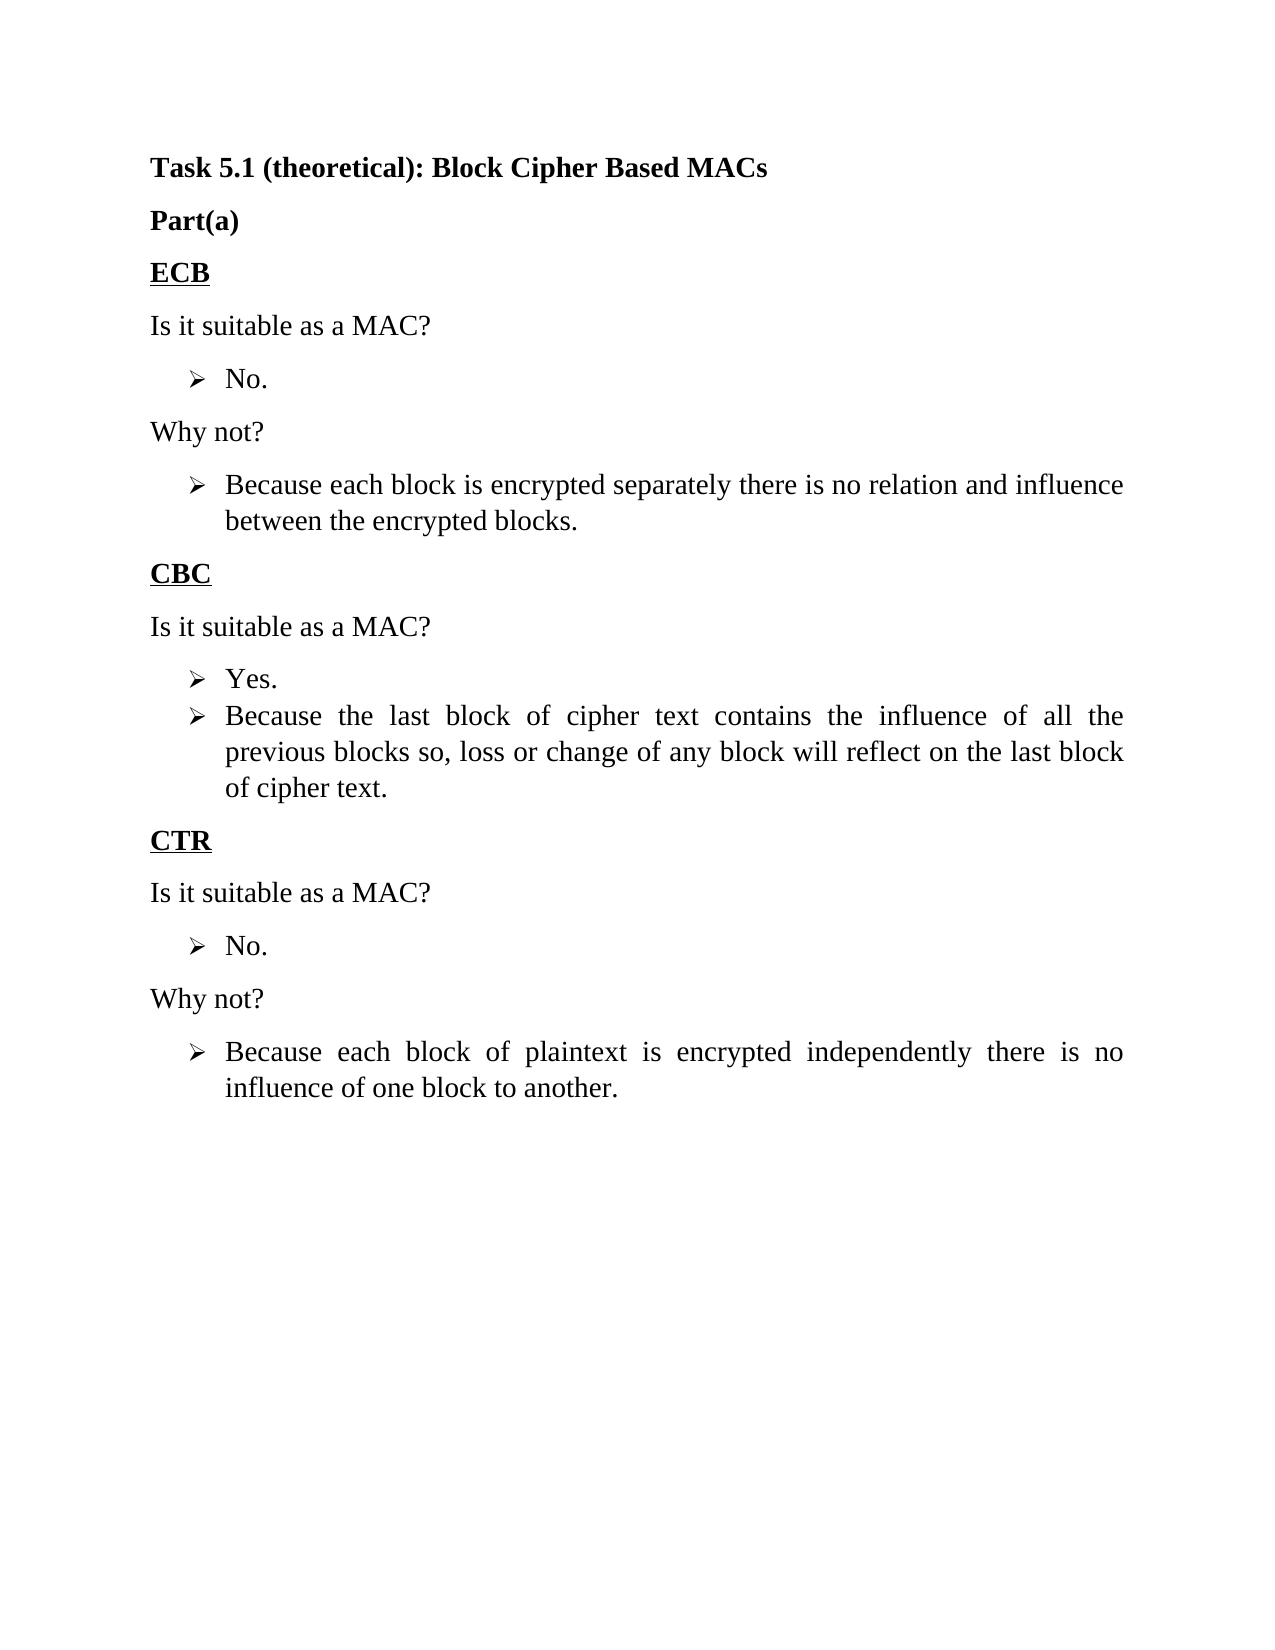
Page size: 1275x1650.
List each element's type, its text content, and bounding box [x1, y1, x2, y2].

text Is it suitable as a MAC? [150, 876, 1125, 909]
list Because the last block of cipher text contains the influence of all the previous blocks so, loss or change of any block will reflect on the last block of cipher text. [187, 698, 1125, 803]
list No. [187, 361, 1125, 395]
text Task 5.1 (theoretical): Block Cipher Based MACs [150, 150, 1125, 183]
text Why not? [150, 981, 1125, 1015]
text Is it suitable as a MAC? [150, 609, 1125, 642]
text Is it suitable as a MAC? [150, 308, 1125, 342]
list Because each block of plaintext is encrypted independently there is no influence of one block to another. [187, 1034, 1125, 1104]
text CBC [150, 556, 1125, 589]
list Yes. [187, 661, 1125, 695]
text CTR [150, 823, 1125, 856]
text Why not? [150, 414, 1125, 448]
text ECB [150, 256, 1125, 289]
text Part(a) [150, 203, 1125, 236]
list Because each block is encrypted separately there is no relation and influence between the encrypted blocks. [187, 467, 1125, 537]
list No. [187, 928, 1125, 962]
